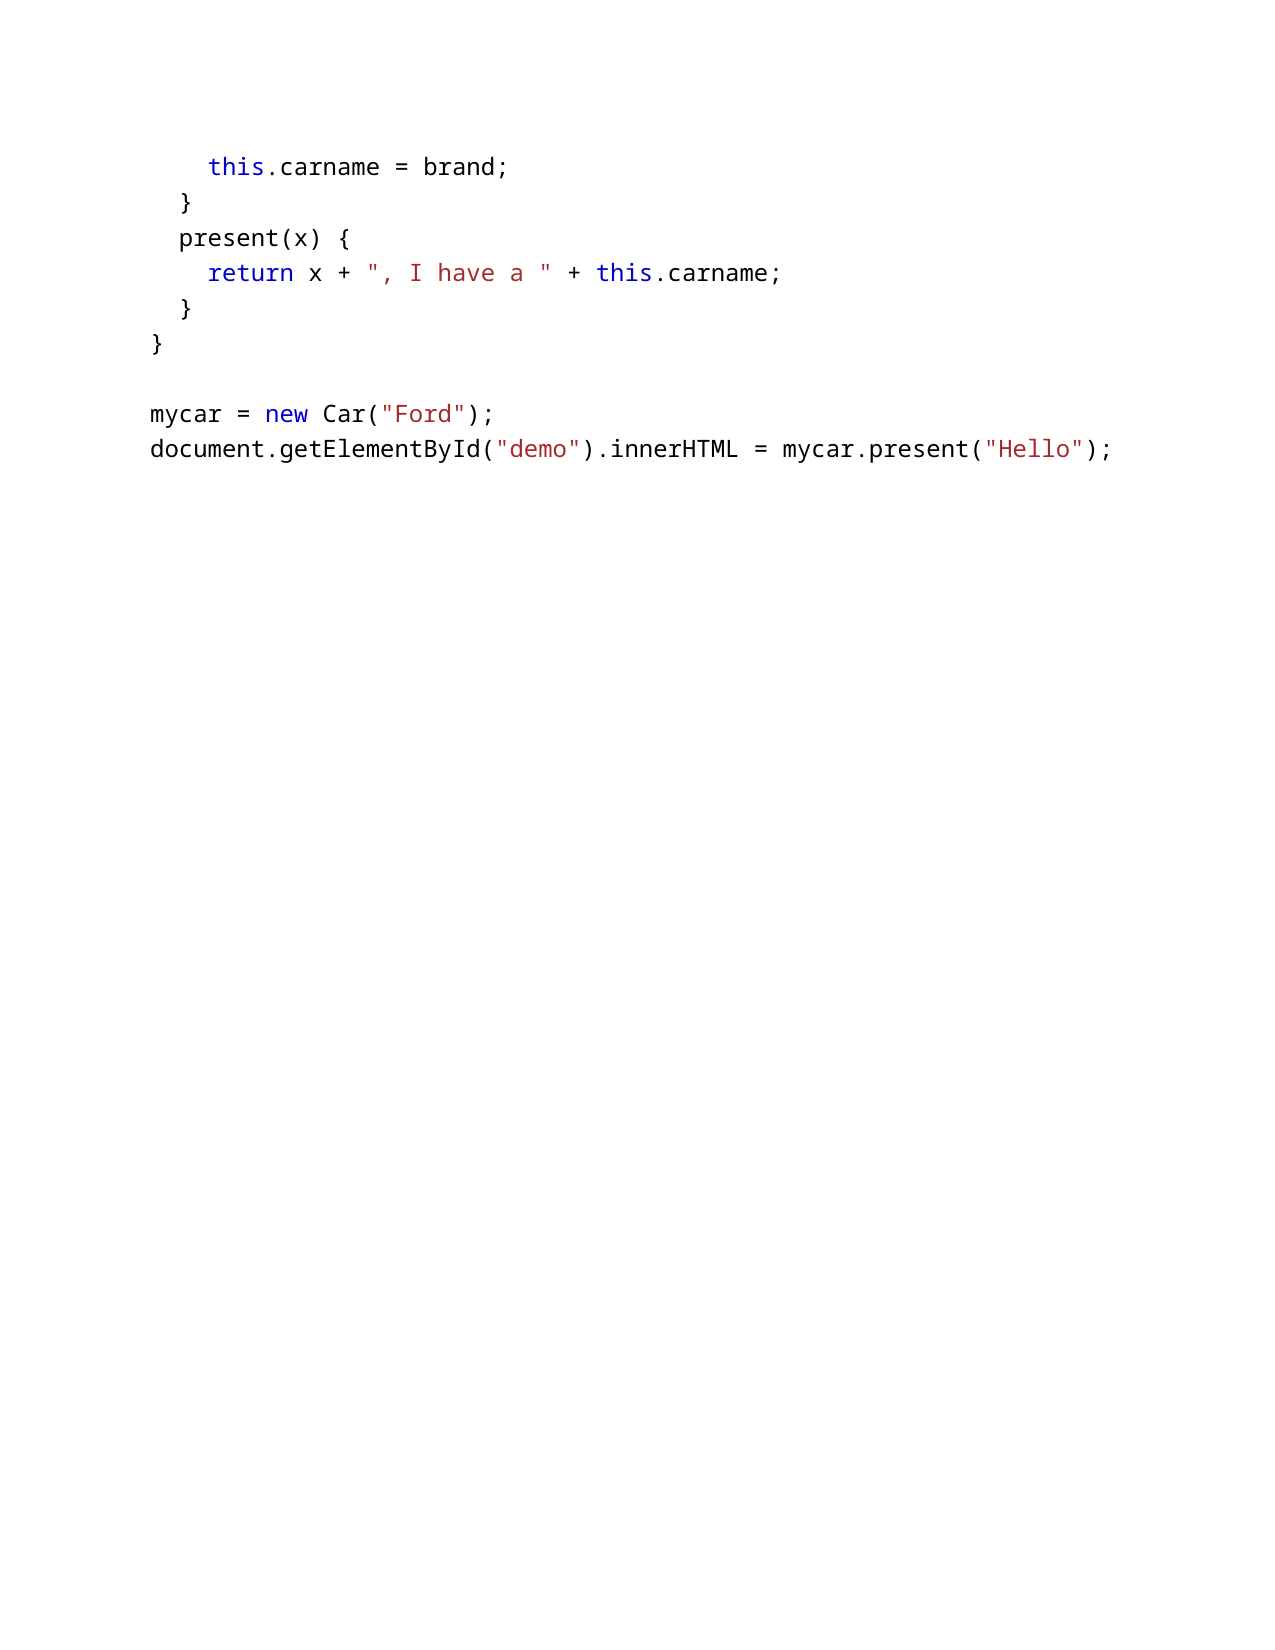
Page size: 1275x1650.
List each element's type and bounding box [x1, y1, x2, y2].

text [150, 150, 1125, 464]
